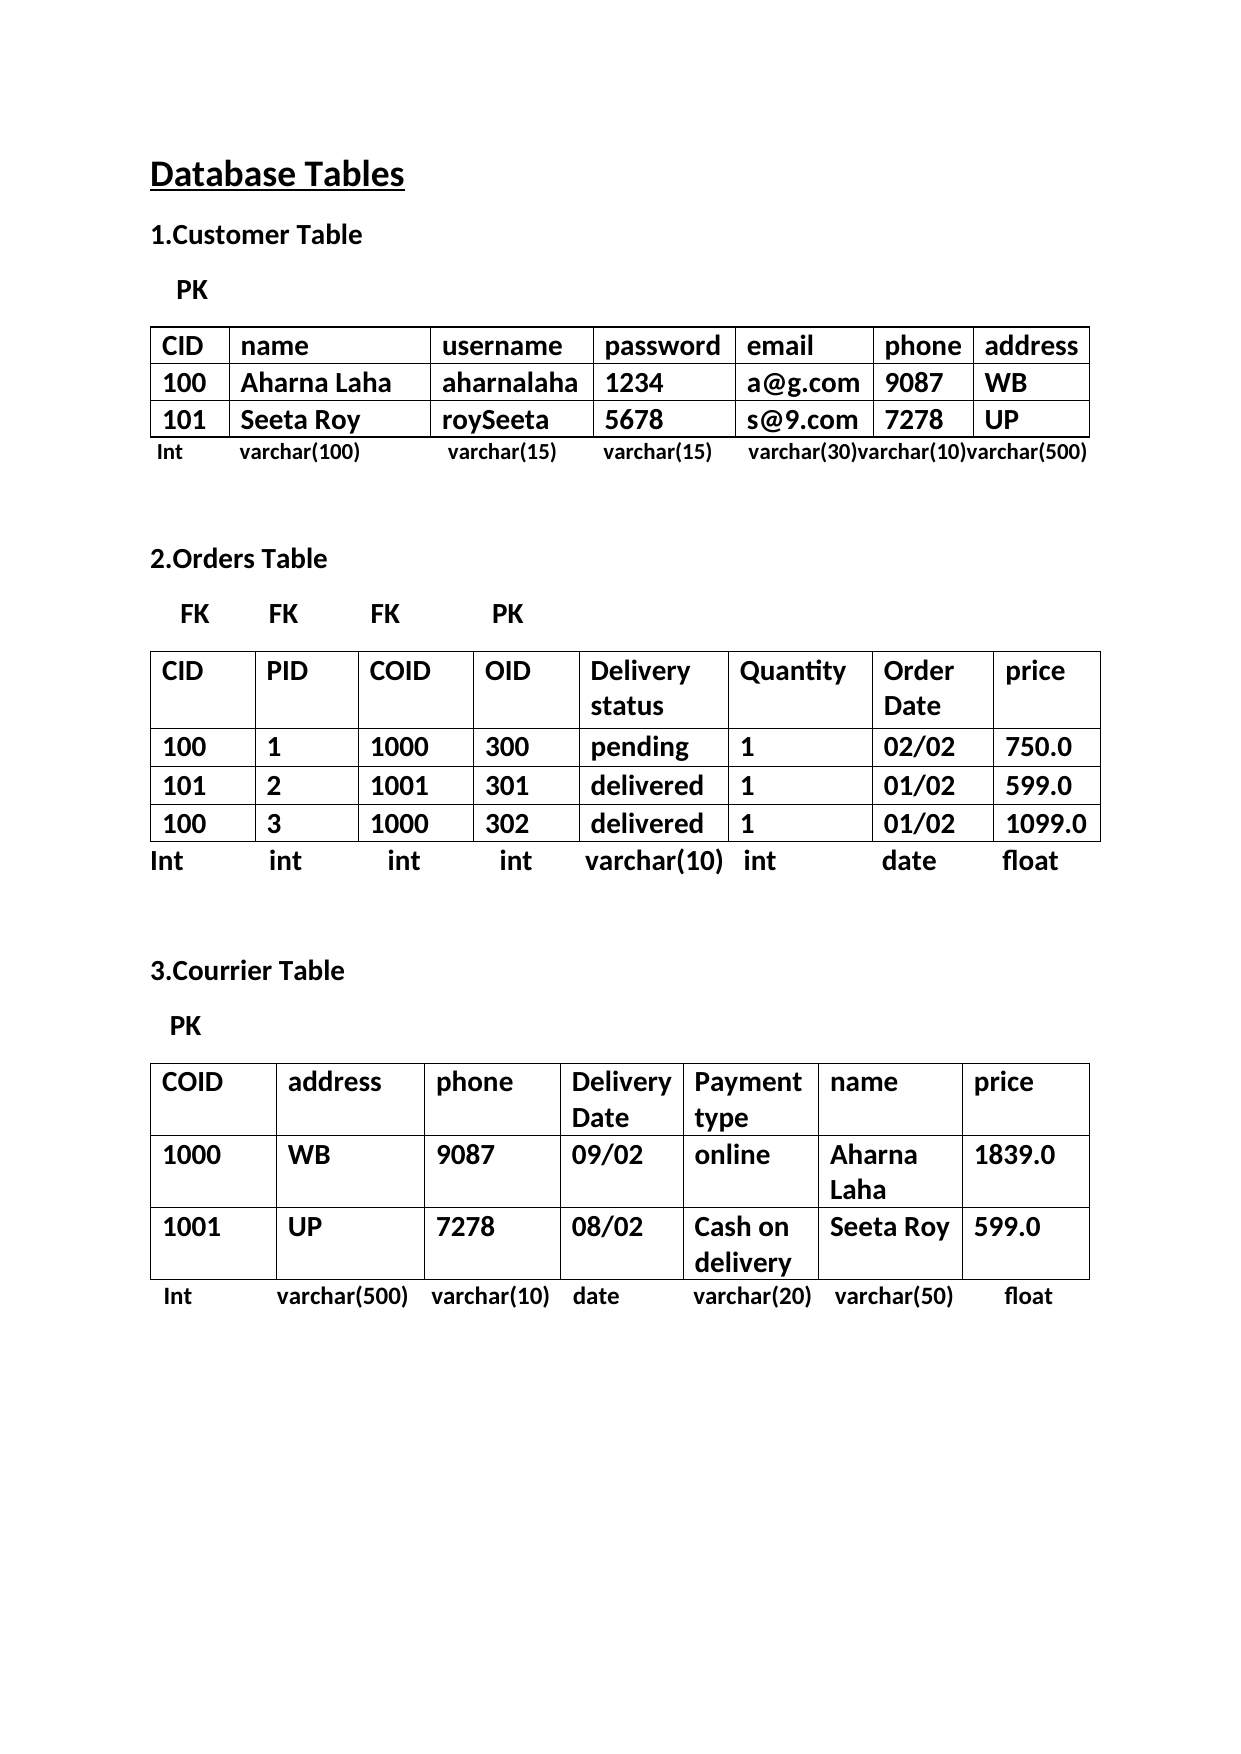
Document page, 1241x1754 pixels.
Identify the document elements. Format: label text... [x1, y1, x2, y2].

table_cell 01/02 [873, 805, 993, 841]
table_cell 3 [256, 805, 358, 841]
table_cell Seeta Roy [230, 401, 430, 436]
table_cell 09/02 [561, 1136, 683, 1207]
text Int int int int varchar(10) int date float [150, 842, 1090, 878]
text 1.Customer Table [150, 216, 1090, 252]
table_cell 7278 [874, 401, 973, 436]
table_cell WB [277, 1136, 424, 1207]
table_cell 301 [474, 767, 579, 804]
table_header address [277, 1064, 424, 1135]
table_header name [819, 1064, 962, 1135]
table_cell 1000 [359, 729, 473, 766]
table_cell 101 [151, 767, 255, 804]
table_cell 1 [256, 729, 358, 766]
table_header CID [151, 328, 229, 363]
table_header Order Date [873, 652, 993, 727]
table_header phone [874, 328, 973, 363]
table_cell a@g.com [736, 364, 873, 400]
table_cell 599.0 [963, 1208, 1089, 1279]
text 2.Orders Table [150, 540, 1090, 576]
table_header email [736, 328, 873, 363]
table_cell UP [974, 401, 1089, 436]
table_header address [974, 328, 1089, 363]
table_header price [994, 652, 1100, 727]
table_cell Aharna Laha [819, 1136, 962, 1207]
table_header password [594, 328, 735, 363]
text FK FK FK PK [150, 595, 1090, 631]
text PK [150, 1007, 1090, 1043]
table_header price [963, 1064, 1089, 1135]
table_cell 02/02 [873, 729, 993, 766]
text Int varchar(500) varchar(10) date varchar(20) varchar(50) float [150, 1280, 1090, 1311]
table_cell Seeta Roy [819, 1208, 962, 1279]
table_cell 100 [151, 729, 255, 766]
table_header COID [151, 1064, 276, 1135]
table_cell online [684, 1136, 818, 1207]
table_cell 599.0 [994, 767, 1100, 804]
table_header name [230, 328, 430, 363]
text Int varchar(100) varchar(15) varchar(15) varchar(30)varchar(10)varchar(500) [150, 438, 1090, 465]
table_header Delivery Date [561, 1064, 683, 1135]
table_header username [431, 328, 593, 363]
table_cell 101 [151, 401, 229, 436]
table_cell 1234 [594, 364, 735, 400]
text PK [150, 271, 1090, 307]
table_header OID [474, 652, 579, 727]
table_cell 750.0 [994, 729, 1100, 766]
table_header Payment type [684, 1064, 818, 1135]
table_header phone [425, 1064, 560, 1135]
text Database Tables [150, 150, 1090, 196]
table_cell 2 [256, 767, 358, 804]
table_cell 1001 [359, 767, 473, 804]
table_cell aharnalaha [431, 364, 593, 400]
table_cell Cash on delivery [684, 1208, 818, 1279]
table_cell 1 [729, 805, 872, 841]
table_cell 100 [151, 364, 229, 400]
table_header CID [151, 652, 255, 727]
table_cell 300 [474, 729, 579, 766]
table_cell 1 [729, 767, 872, 804]
table_cell 9087 [874, 364, 973, 400]
table_header Delivery status [580, 652, 728, 727]
table_header Quantity [729, 652, 872, 727]
table_cell delivered [580, 767, 728, 804]
table_cell 5678 [594, 401, 735, 436]
table_cell Aharna Laha [230, 364, 430, 400]
table_cell 302 [474, 805, 579, 841]
table_header COID [359, 652, 473, 727]
table_cell 100 [151, 805, 255, 841]
table_cell 1839.0 [963, 1136, 1089, 1207]
table_cell delivered [580, 805, 728, 841]
table_cell s@9.com [736, 401, 873, 436]
table_cell 9087 [425, 1136, 560, 1207]
table_cell roySeeta [431, 401, 593, 436]
table_cell 1000 [359, 805, 473, 841]
table_cell pending [580, 729, 728, 766]
table_cell 08/02 [561, 1208, 683, 1279]
table_cell 1001 [151, 1208, 276, 1279]
table_cell UP [277, 1208, 424, 1279]
table_header PID [256, 652, 358, 727]
table_cell 1000 [151, 1136, 276, 1207]
table_cell 1099.0 [994, 805, 1100, 841]
table_cell WB [974, 364, 1089, 400]
table_cell 1 [729, 729, 872, 766]
text 3.Courrier Table [150, 952, 1090, 988]
table_cell 01/02 [873, 767, 993, 804]
table_cell 7278 [425, 1208, 560, 1279]
